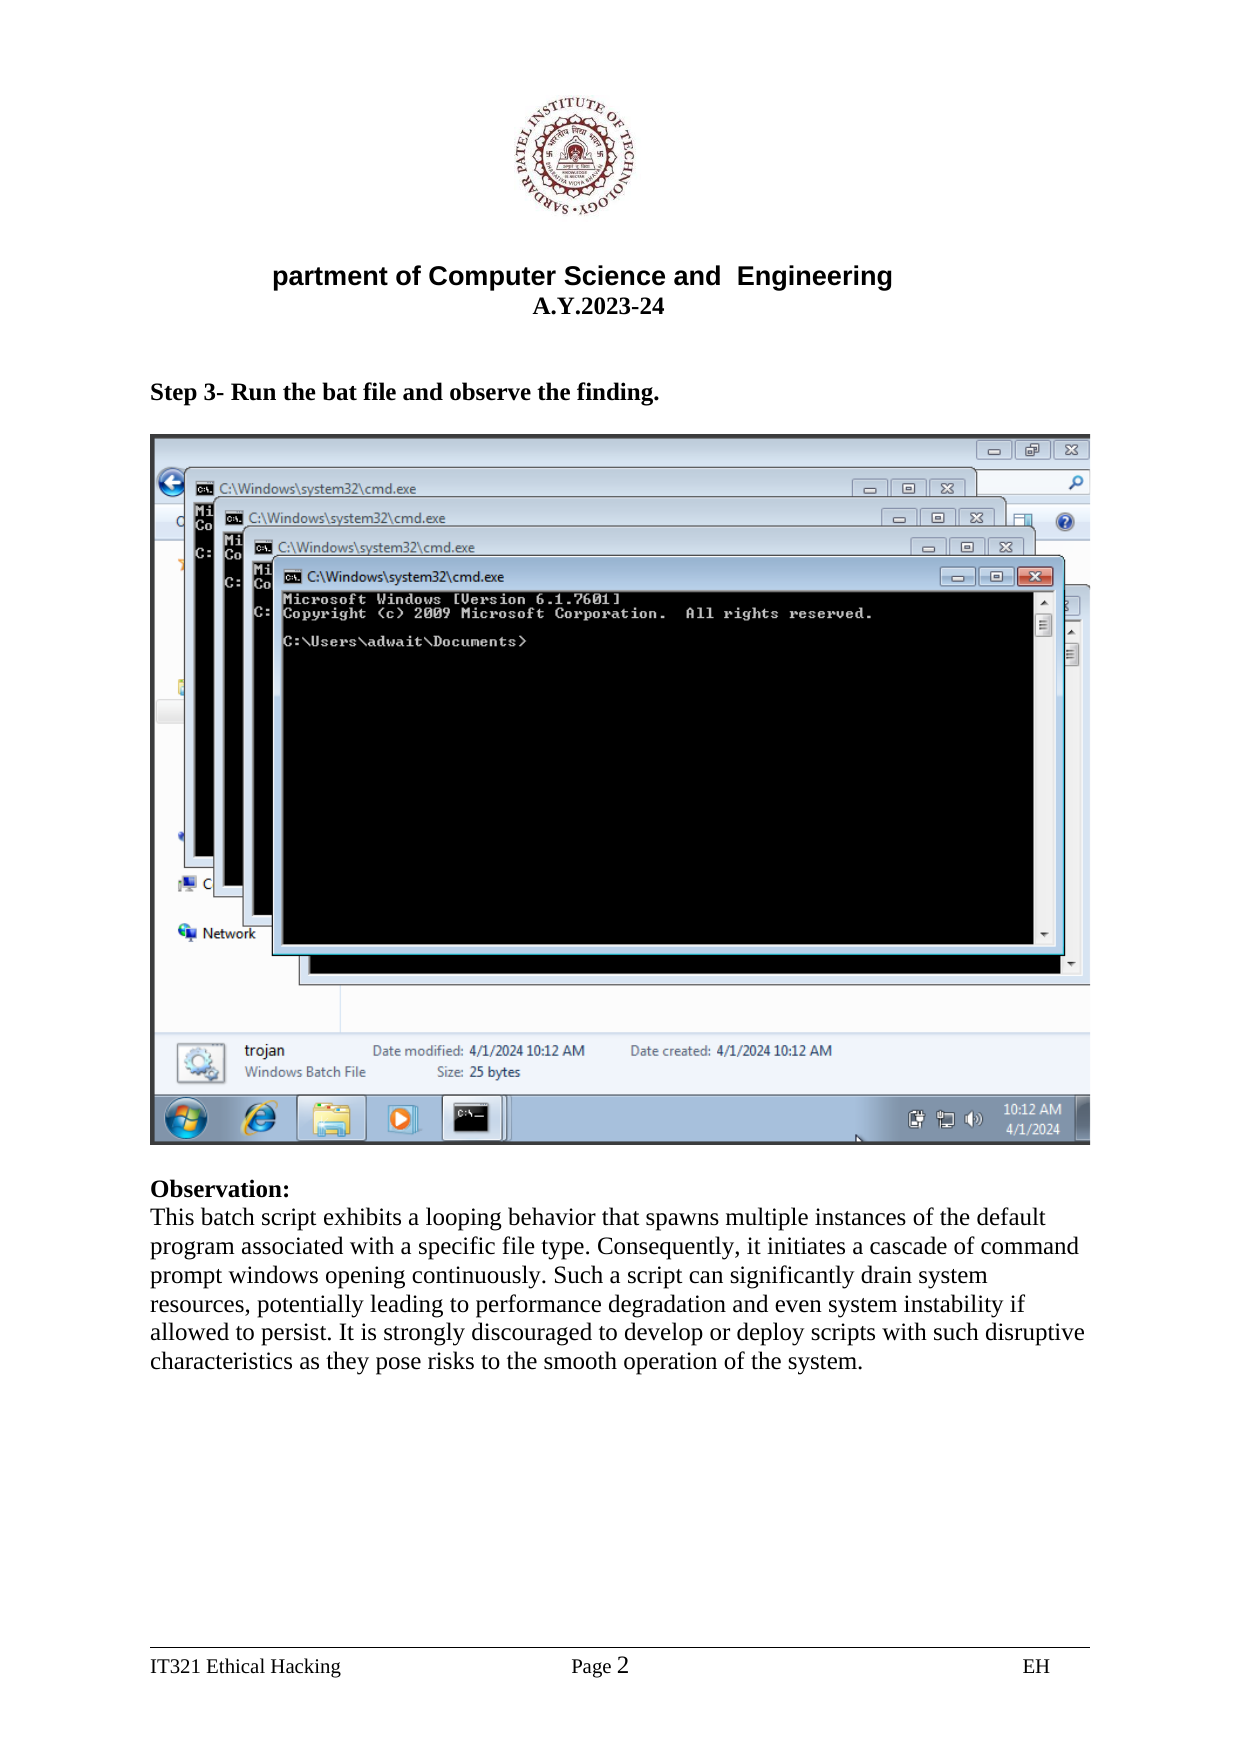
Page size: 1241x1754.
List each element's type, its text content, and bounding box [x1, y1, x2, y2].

picture [514, 95, 642, 222]
text Step 3- Run the bat file and observe the finding. [150, 377, 1090, 406]
text This batch script exhibits a looping behavior that spawns multiple instances of the default program associated with a specific file type. Consequently, it initiates a cascade of command prompt windows opening continuously. Such a script can significantly drain system resources, potentially leading to performance degradation and even system instability if allowed to persist. It is strongly discouraged to develop or deploy scripts with such disruptive characteristics as they pose risks to the smooth operation of the system. [150, 1202, 1090, 1375]
picture [150, 434, 1091, 1145]
text Observation: [150, 1174, 1090, 1202]
